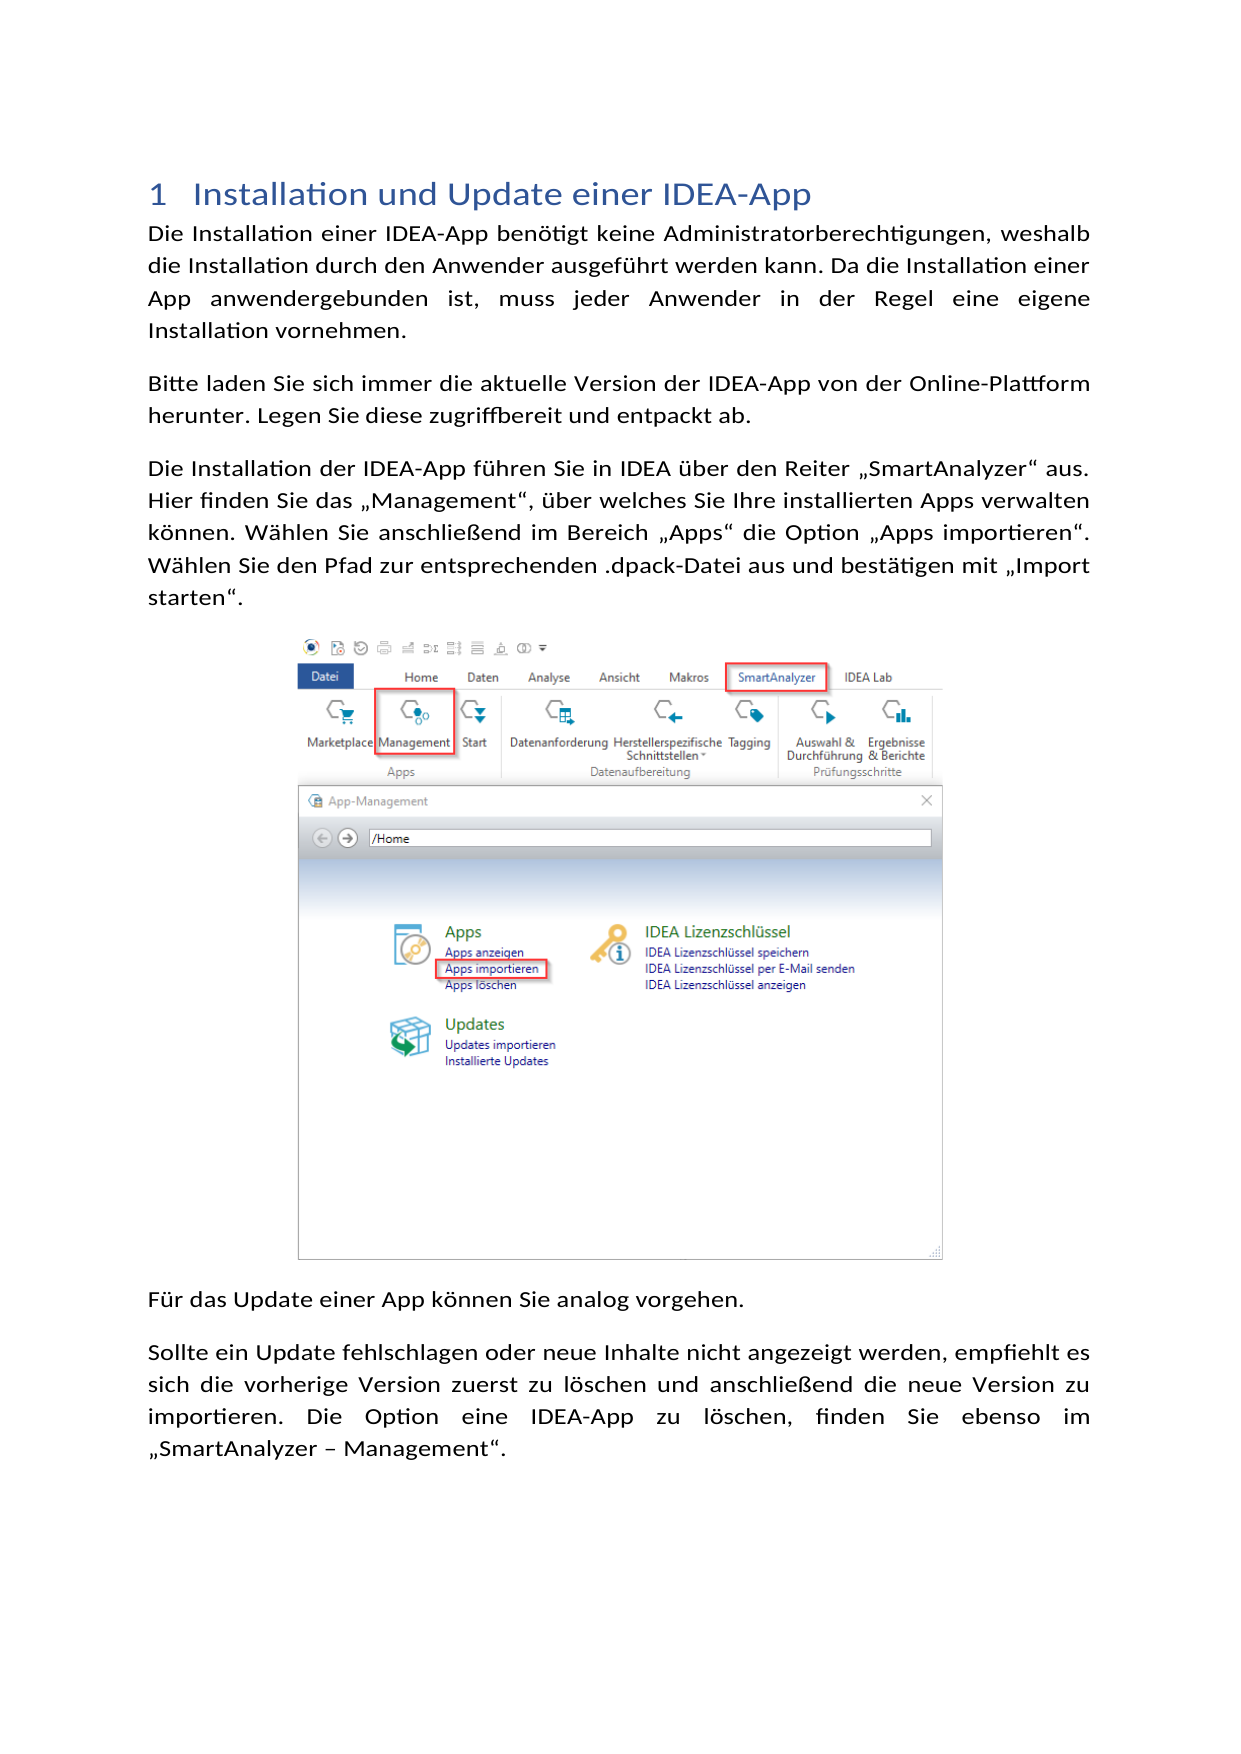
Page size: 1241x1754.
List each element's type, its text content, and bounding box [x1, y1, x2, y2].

text Bitte laden Sie sich immer die aktuelle Version der IDEA-App von der Online-Plattform herunter. Legen Sie diese zugriffbereit und entpackt ab. [148, 369, 1093, 429]
text Die Installation einer IDEA-App benötigt keine Administratorberechtigungen, weshalb die Installation durch den Anwender ausgeführt werden kann. Da die Installation einer App anwendergebunden ist, muss jeder Anwender in der Regel eine eigene Installation vornehmen. [148, 219, 1093, 344]
picture [297, 636, 943, 1260]
subtitle Installation und Update einer IDEA-App [148, 173, 1093, 213]
text Die Installation der IDEA-App führen Sie in IDEA über den Reiter „SmartAnalyzer“ aus. Hier finden Sie das „Management“, über welches Sie Ihre installierten Apps verwalten können. Wählen Sie anschließend im Bereich „Apps“ die Option „Apps importieren“. Wählen Sie den Pfad zur entsprechenden .dpack-Datei aus und bestätigen mit „Import starten“. [148, 454, 1093, 611]
text Für das Update einer App können Sie analog vorgehen. [148, 1285, 1093, 1313]
text Sollte ein Update fehlschlagen oder neue Inhalte nicht angezeigt werden, empfiehlt es sich die vorherige Version zuerst zu löschen und anschließend die neue Version zu importieren. Die Option eine IDEA-App zu löschen, finden Sie ebenso im „SmartAnalyzer – Management“. [148, 1338, 1093, 1463]
